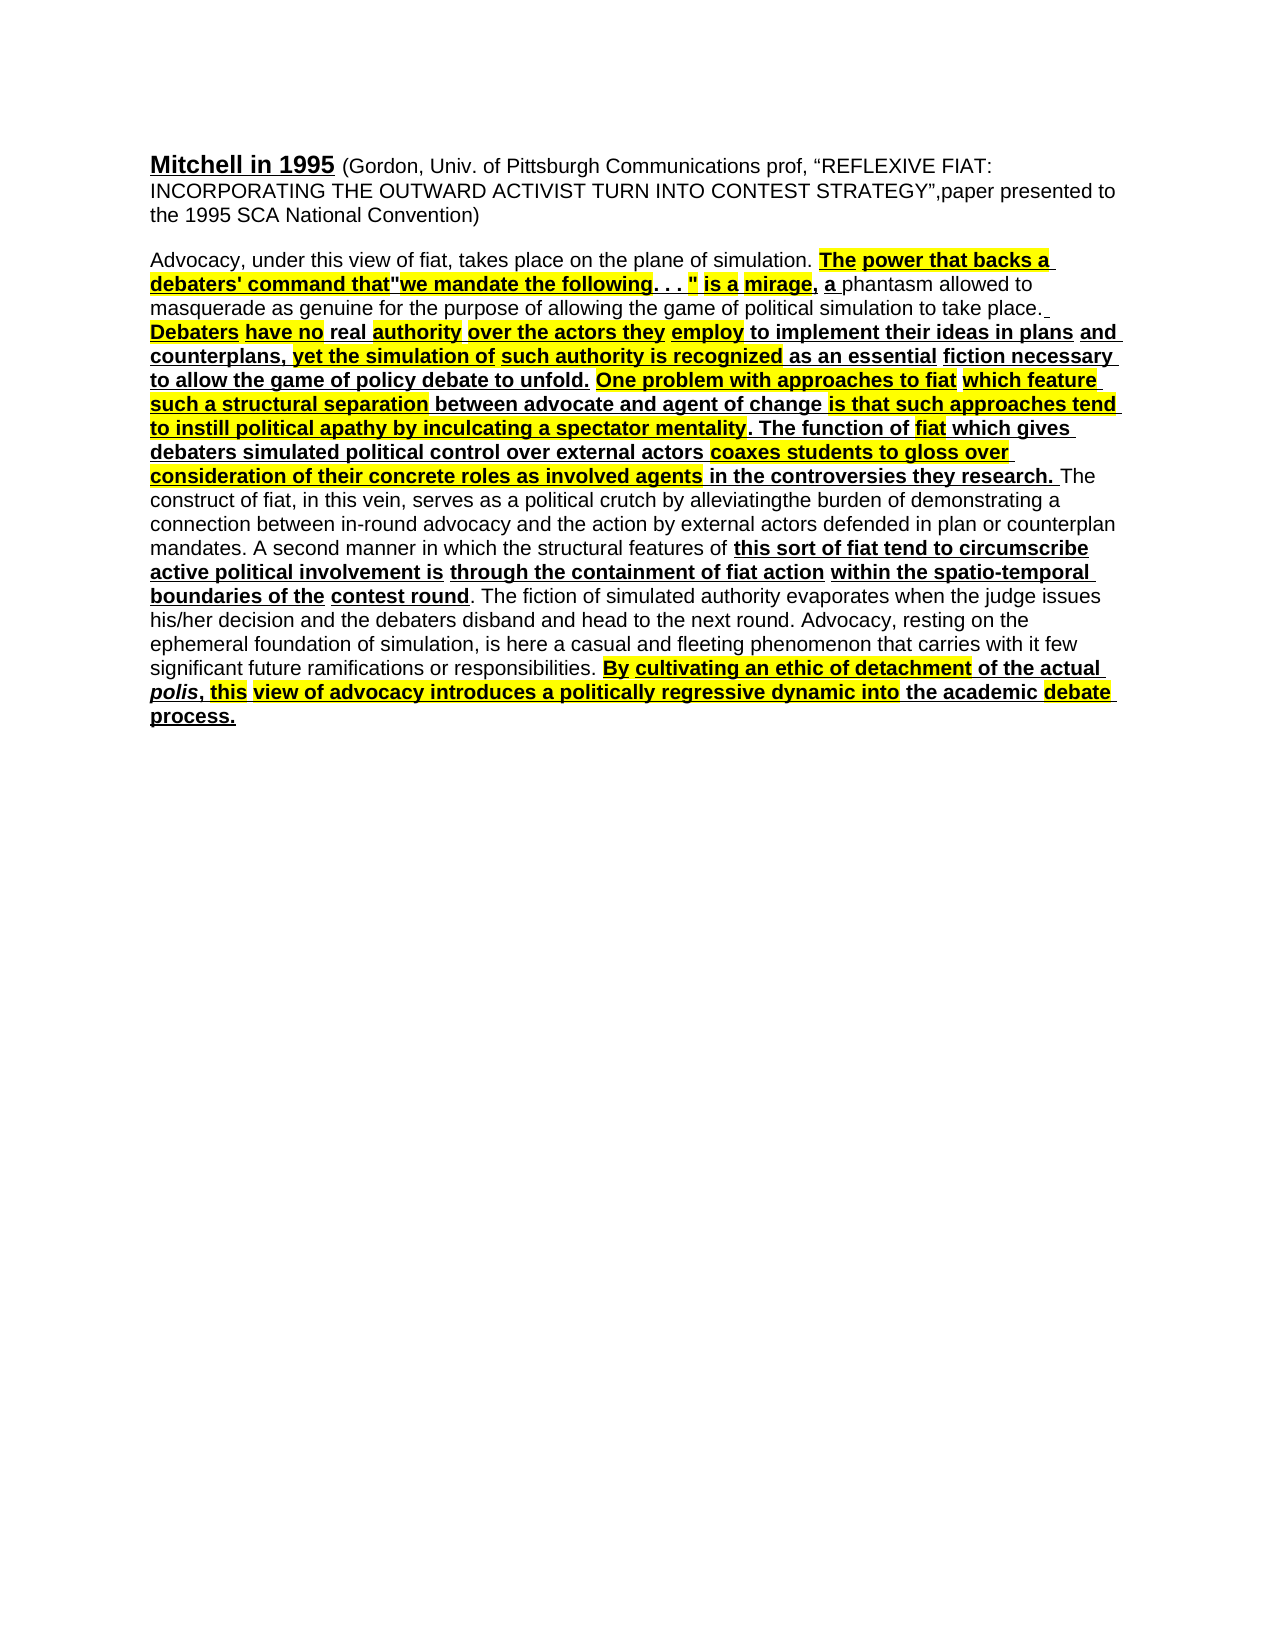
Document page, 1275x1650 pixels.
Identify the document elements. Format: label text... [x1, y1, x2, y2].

text Advocacy, under this view of fiat, takes place on the plane of simulation. The power that backs a debaters' command that"we mandate the following. . . " is a mirage, a phantasm allowed to masquerade as genuine for the purpose of allowing the game of political simulation to take place. Debaters have no real authority over the actors they employ to implement their ideas in plans and counterplans, yet the simulation of such authority is recognized as an essential fiction necessary to allow the game of policy debate to unfold. One problem with approaches to fiat which feature such a structural separation between advocate and agent of change is that such approaches tend to instill political apathy by inculcating a spectator mentality. The function of fiat which gives debaters simulated political control over external actors coaxes students to gloss over consideration of their concrete roles as involved agents in the controversies they research. The construct of fiat, in this vein, serves as a political crutch by alleviatingthe burden of demonstrating a connection between in-round advocacy and the action by external actors defended in plan or counterplan mandates. A second manner in which the structural features of this sort of fiat tend to circumscribe active political involvement is through the containment of fiat action within the spatio-temporal boundaries of the contest round. The fiction of simulated authority evaporates when the judge issues his/her decision and the debaters disband and head to the next round. Advocacy, resting on the ephemeral foundation of simulation, is here a casual and fleeting phenomenon that carries with it few significant future ramifications or responsibilities. By cultivating an ethic of detachment of the actual polis, this view of advocacy introduces a politically regressive dynamic into the academic debate process. [150, 248, 1125, 727]
text Mitchell in 1995 (Gordon, Univ. of Pittsburgh Communications prof, “REFLEXIVE FIAT: INCORPORATING THE OUTWARD ACTIVIST TURN INTO CONTEST STRATEGY”,paper presented to the 1995 SCA National Convention) [150, 150, 1125, 227]
